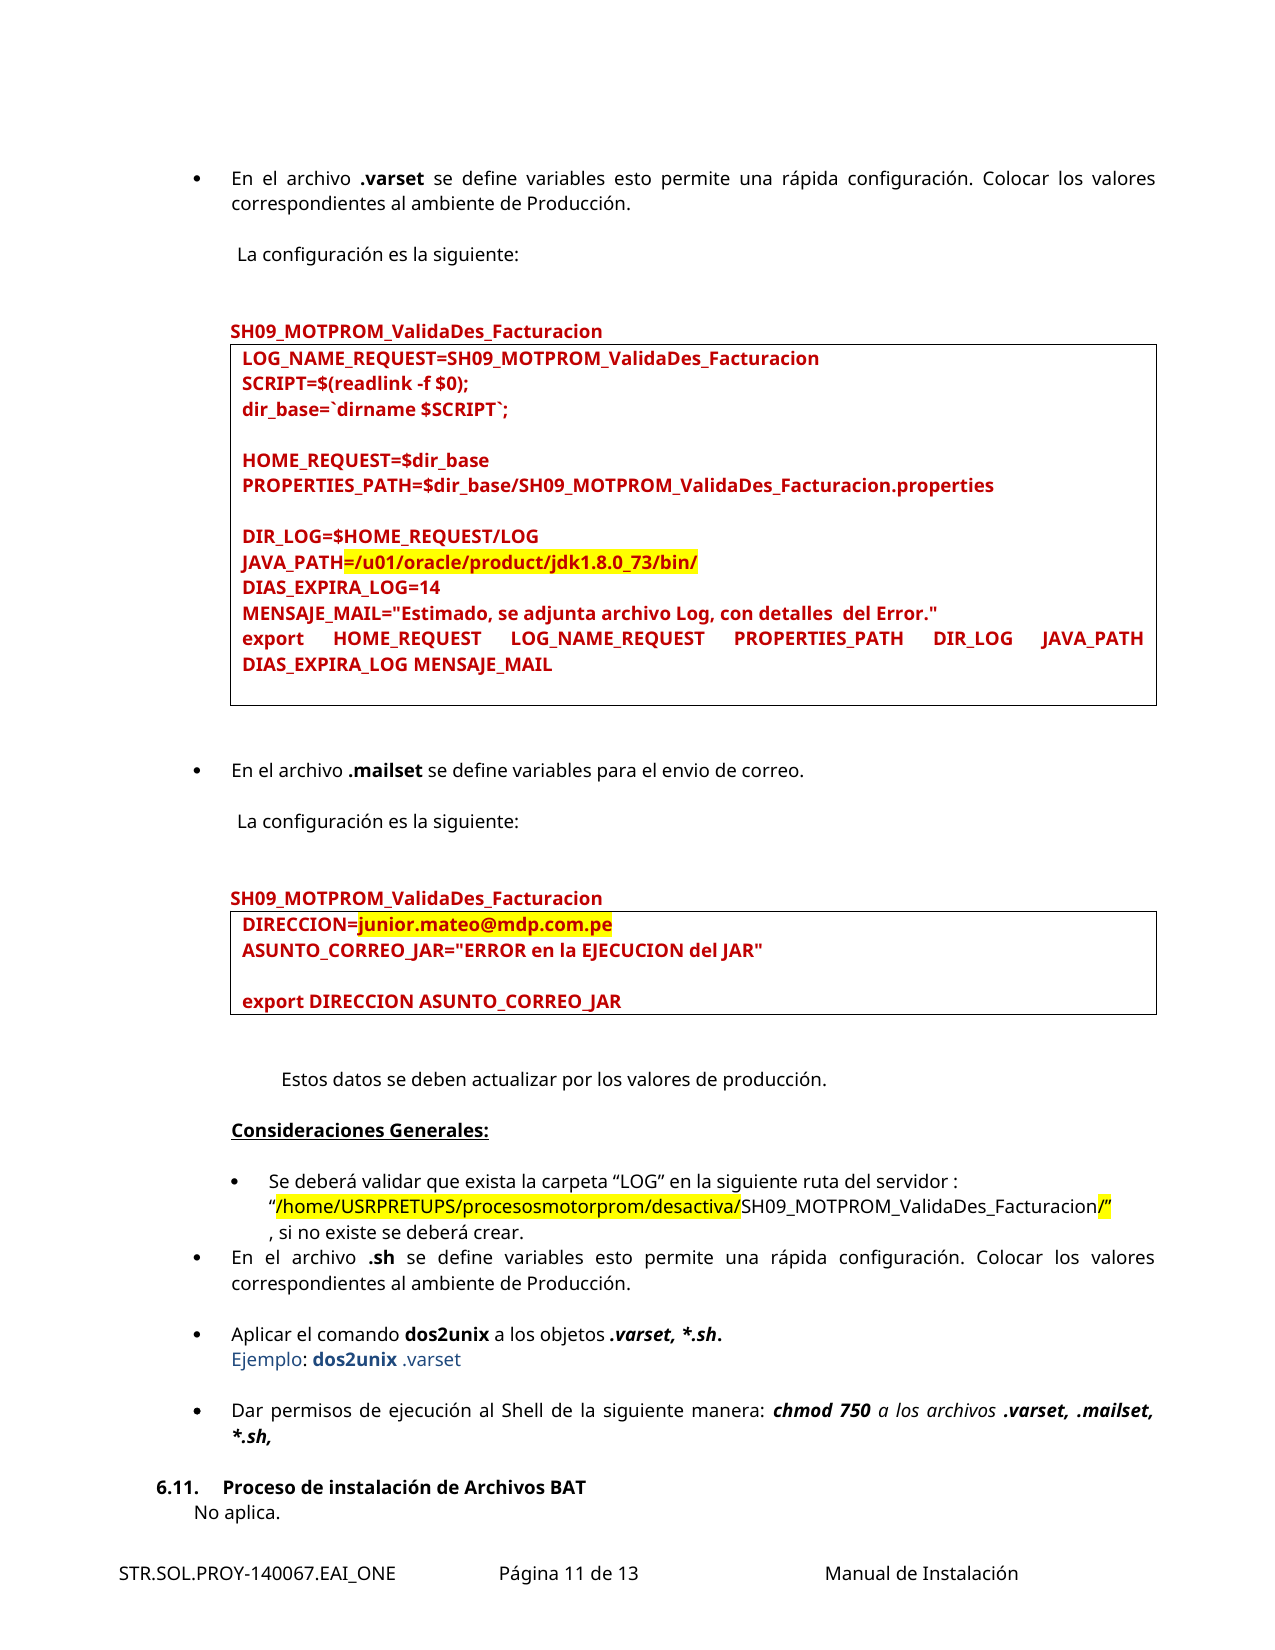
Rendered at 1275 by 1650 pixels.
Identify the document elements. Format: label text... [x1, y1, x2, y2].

list Se deberá validar que exista la carpeta “LOG” en la siguiente ruta del servidor : [231, 1168, 1156, 1193]
table_header LOG_NAME_REQUEST=SH09_MOTPROM_ValidaDes_Facturacion SCRIPT=$(readlink -f $0); dir_base=`dirname $SCRIPT`; HOME_REQUEST=$dir_base PROPERTIES_PATH=$dir_base/SH09_MOTPROM_ValidaDes_Facturacion.properties DIR_LOG=$HOME_REQUEST/LOG JAVA_PATH=/u01/oracle/product/jdk1.8.0_73/bin/ DIAS_EXPIRA_LOG=14 MENSAJE_MAIL="Estimado, se adjunta archivo Log, con detalles del Error." export HOME_REQUEST LOG_NAME_REQUEST PROPERTIES_PATH DIR_LOG JAVA_PATH DIAS_EXPIRA_LOG MENSAJE_MAIL [231, 345, 1156, 705]
text Estos datos se deben actualizar por los valores de producción. [281, 1066, 1156, 1091]
text SH09_MOTPROM_ValidaDes_Facturacion [230, 318, 1156, 344]
list En el archivo .mailset se define variables para el envio de correo. [194, 757, 1156, 783]
text La configuración es la siguiente: [237, 242, 1156, 267]
list No aplica. [156, 1500, 1156, 1525]
text SH09_MOTPROM_ValidaDes_Facturacion [230, 885, 1156, 911]
table_header DIRECCION=junior.mateo@mdp.com.pe ASUNTO_CORREO_JAR="ERROR en la EJECUCION del JAR" export DIRECCION ASUNTO_CORREO_JAR [231, 912, 1156, 1014]
list Dar permisos de ejecución al Shell de la siguiente manera: chmod 750 a los archivos .varset, .mailset, *.sh, [194, 1398, 1156, 1449]
text , si no existe se deberá crear. [269, 1219, 1156, 1244]
text “/home/USRPRETUPS/procesosmotorprom/desactiva/SH09_MOTPROM_ValidaDes_Facturacion/” [269, 1193, 1156, 1219]
list Aplicar el comando dos2unix a los objetos .varset, *.sh. [194, 1321, 1156, 1347]
text Consideraciones Generales: [194, 1117, 1156, 1142]
text La configuración es la siguiente: [237, 808, 1156, 834]
list En el archivo .varset se define variables esto permite una rápida configuración. Colocar los valores correspondientes al ambiente de Producción. [194, 165, 1156, 216]
list Proceso de instalación de Archivos BAT [156, 1474, 1156, 1500]
list En el archivo .sh se define variables esto permite una rápida configuración. Colocar los valores correspondientes al ambiente de Producción. [194, 1244, 1156, 1296]
text Ejemplo: dos2unix .varset [231, 1347, 1156, 1372]
